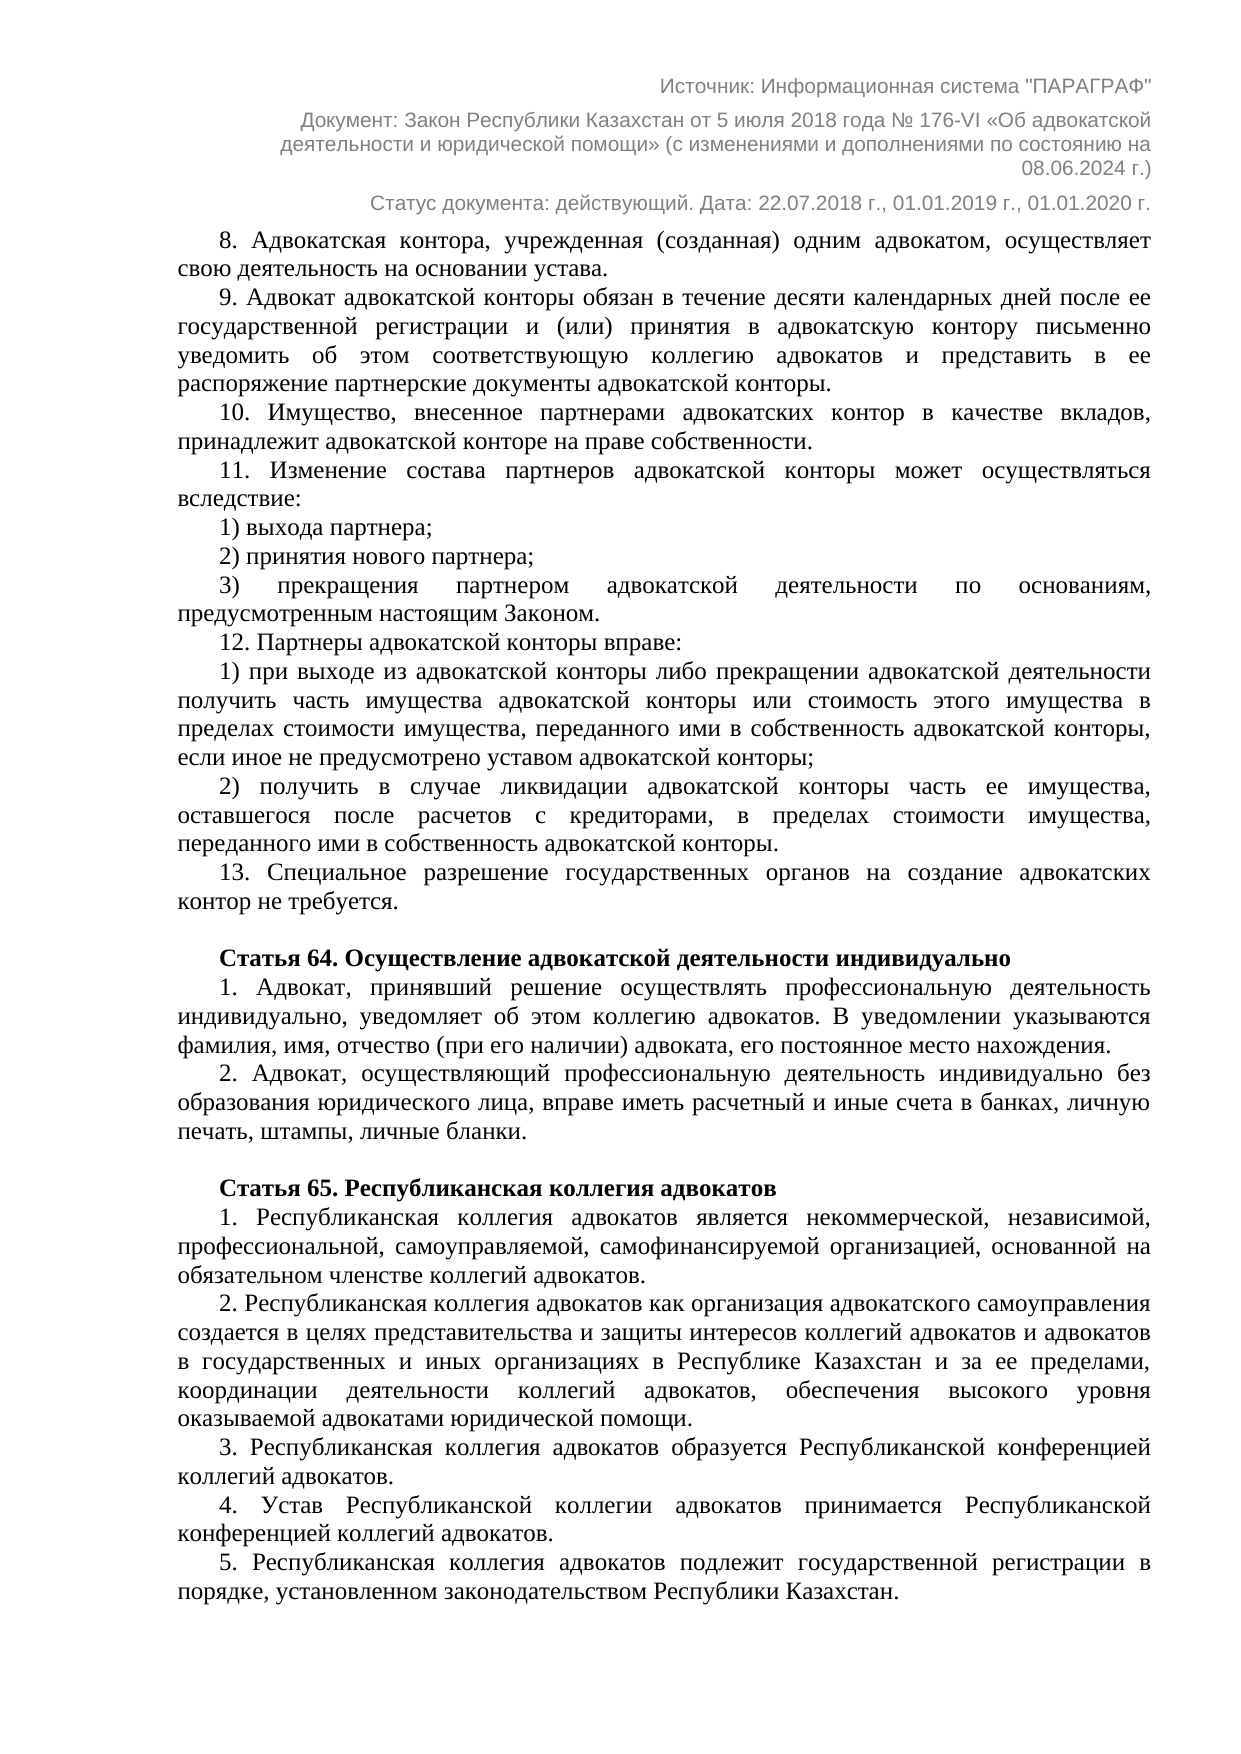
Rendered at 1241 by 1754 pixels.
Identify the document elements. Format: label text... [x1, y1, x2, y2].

text 1) выхода партнера; [177, 512, 1152, 541]
text 3. Республиканская коллегия адвокатов образуется Республиканской конференцией коллегий адвокатов. [177, 1432, 1152, 1490]
text 1) при выходе из адвокатской конторы либо прекращении адвокатской деятельности получить часть имущества адвокатской конторы или стоимость этого имущества в пределах стоимости имущества, переданного ими в собственность адвокатской конторы, если иное не предусмотрено уставом адвокатской конторы; [177, 656, 1152, 771]
text 2) получить в случае ликвидации адвокатской конторы часть ее имущества, оставшегося после расчетов с кредиторами, в пределах стоимости имущества, переданного ими в собственность адвокатской конторы. [177, 771, 1152, 857]
text 5. Республиканская коллегия адвокатов подлежит государственной регистрации в порядке, установленном законодательством Республики Казахстан. [177, 1547, 1152, 1605]
text Статья 64. Осуществление адвокатской деятельности индивидуально [219, 943, 1152, 972]
text 3) прекращения партнером адвокатской деятельности по основаниям, предусмотренным настоящим Законом. [177, 570, 1152, 627]
text Статья 65. Республиканская коллегия адвокатов [219, 1173, 1152, 1202]
text 4. Устав Республиканской коллегии адвокатов принимается Республиканской конференцией коллегий адвокатов. [177, 1490, 1152, 1547]
text 2. Республиканская коллегия адвокатов как организация адвокатского самоуправления создается в целях представительства и защиты интересов коллегий адвокатов и адвокатов в государственных и иных организациях в Республике Казахстан и за ее пределами, координации деятельности коллегий адвокатов, обеспечения высокого уровня оказываемой адвокатами юридической помощи. [177, 1288, 1152, 1432]
text 10. Имущество, внесенное партнерами адвокатских контор в качестве вкладов, принадлежит адвокатской конторе на праве собственности. [177, 397, 1152, 455]
text 1. Адвокат, принявший решение осуществлять профессиональную деятельность индивидуально, уведомляет об этом коллегию адвокатов. В уведомлении указываются фамилия, имя, отчество (при его наличии) адвоката, его постоянное место нахождения. [177, 972, 1152, 1058]
text 1. Республиканская коллегия адвокатов является некоммерческой, независимой, профессиональной, самоуправляемой, самофинансируемой организацией, основанной на обязательном членстве коллегий адвокатов. [177, 1202, 1152, 1288]
text 8. Адвокатская контора, учрежденная (созданная) одним адвокатом, осуществляет свою деятельность на основании устава. [177, 225, 1152, 282]
text 13. Специальное разрешение государственных органов на создание адвокатских контор не требуется. [177, 857, 1152, 915]
text 2) принятия нового партнера; [177, 541, 1152, 570]
text 9. Адвокат адвокатской конторы обязан в течение десяти календарных дней после ее государственной регистрации и (или) принятия в адвокатскую контору письменно уведомить об этом соответствующую коллегию адвокатов и представить в ее распоряжение партнерские документы адвокатской конторы. [177, 282, 1152, 397]
text 2. Адвокат, осуществляющий профессиональную деятельность индивидуально без образования юридического лица, вправе иметь расчетный и иные счета в банках, личную печать, штампы, личные бланки. [177, 1058, 1152, 1145]
text 12. Партнеры адвокатской конторы вправе: [177, 627, 1152, 656]
text 11. Изменение состава партнеров адвокатской конторы может осуществляться вследствие: [177, 455, 1152, 512]
